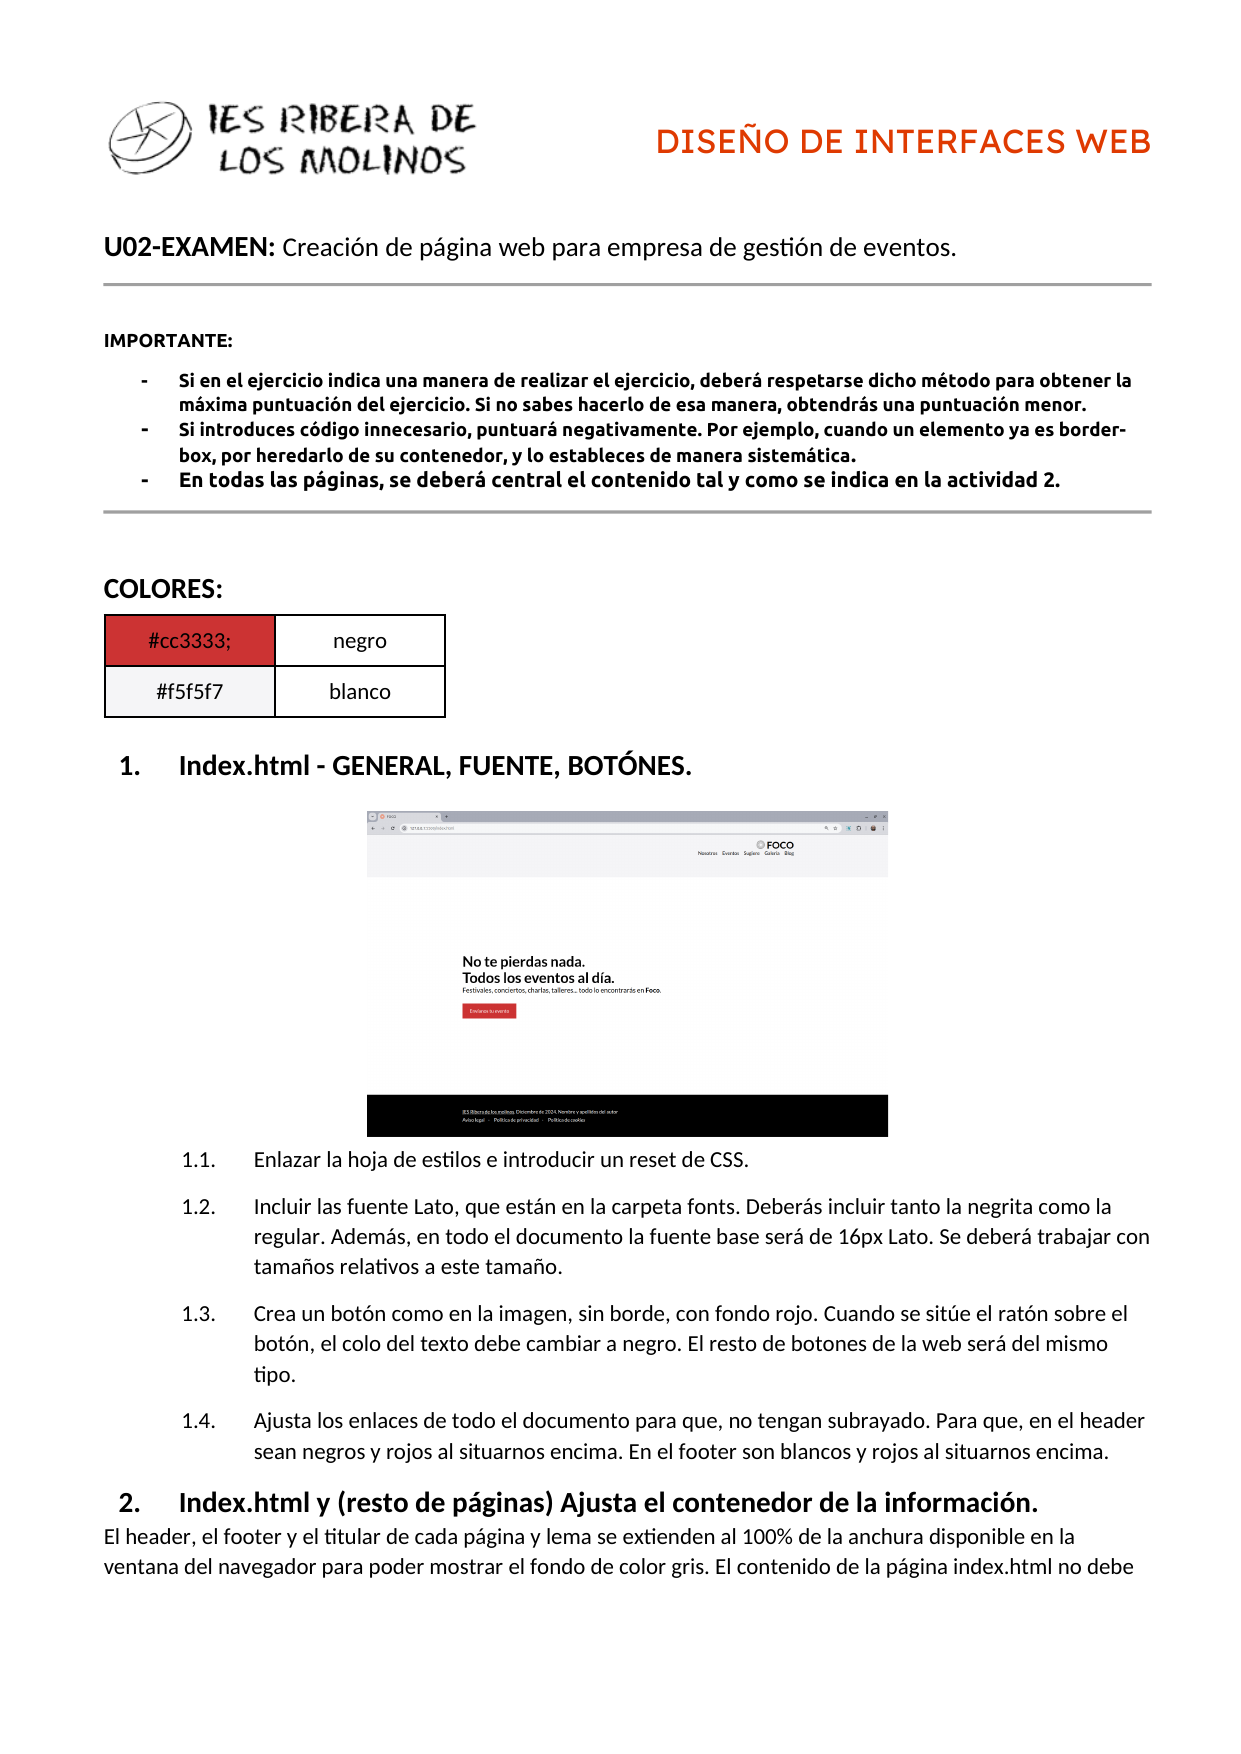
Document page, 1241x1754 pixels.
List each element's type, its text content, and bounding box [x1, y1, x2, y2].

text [103, 1522, 1152, 1580]
list Crea un botón como en la imagen, sin borde, con fondo rojo. Cuando se sitúe el ratón sobre el botón, el colo del texto debe cambiar a negro. El resto de botones de la web será del mismo tipo. [216, 1299, 1152, 1388]
list Si introduces código innecesario, puntuará negativamente. Por ejemplo, cuando un elemento ya es border-box, por heredarlo de su contenedor, y lo estableces de manera sistemática. [141, 416, 1152, 466]
subtitle Index.html y (resto de páginas) Ajusta el contenedor de la información. [141, 1484, 1152, 1519]
list Enlazar la hoja de estilos e introducir un reset de CSS. [216, 1145, 1152, 1173]
picture [367, 811, 889, 1137]
list En todas las páginas, se deberá central el contenido tal y como se indica en la actividad 2. [141, 468, 1152, 492]
list Si en el ejercicio indica una manera de realizar el ejercicio, deberá respetarse dicho método para obtener la máxima puntuación del ejercicio. Si no sabes hacerlo de esa manera, obtendrás una puntuación menor. [141, 370, 1152, 414]
picture [106, 76, 479, 201]
list Ajusta los enlaces de todo el documento para que, no tengan subrayado. Para que, en el header sean negros y rojos al situarnos encima. En el footer son blancos y rojos al situarnos encima. [216, 1407, 1152, 1465]
list Incluir las fuente Lato, que están en la carpeta fonts. Deberás incluir tanto la negrita como la regular. Además, en todo el documento la fuente base será de 16px Lato. Se deberá trabajar con tamaños relativos a este tamaño. [216, 1192, 1152, 1281]
subtitle Index.html - GENERAL, FUENTE, BOTÓNES. [141, 747, 1152, 782]
subtitle COLORES: [103, 570, 1152, 605]
text U02-EXAMEN: Creación de página web para empresa de gestión de eventos. [103, 228, 1152, 263]
text IMPORTANTE: [103, 330, 1152, 351]
